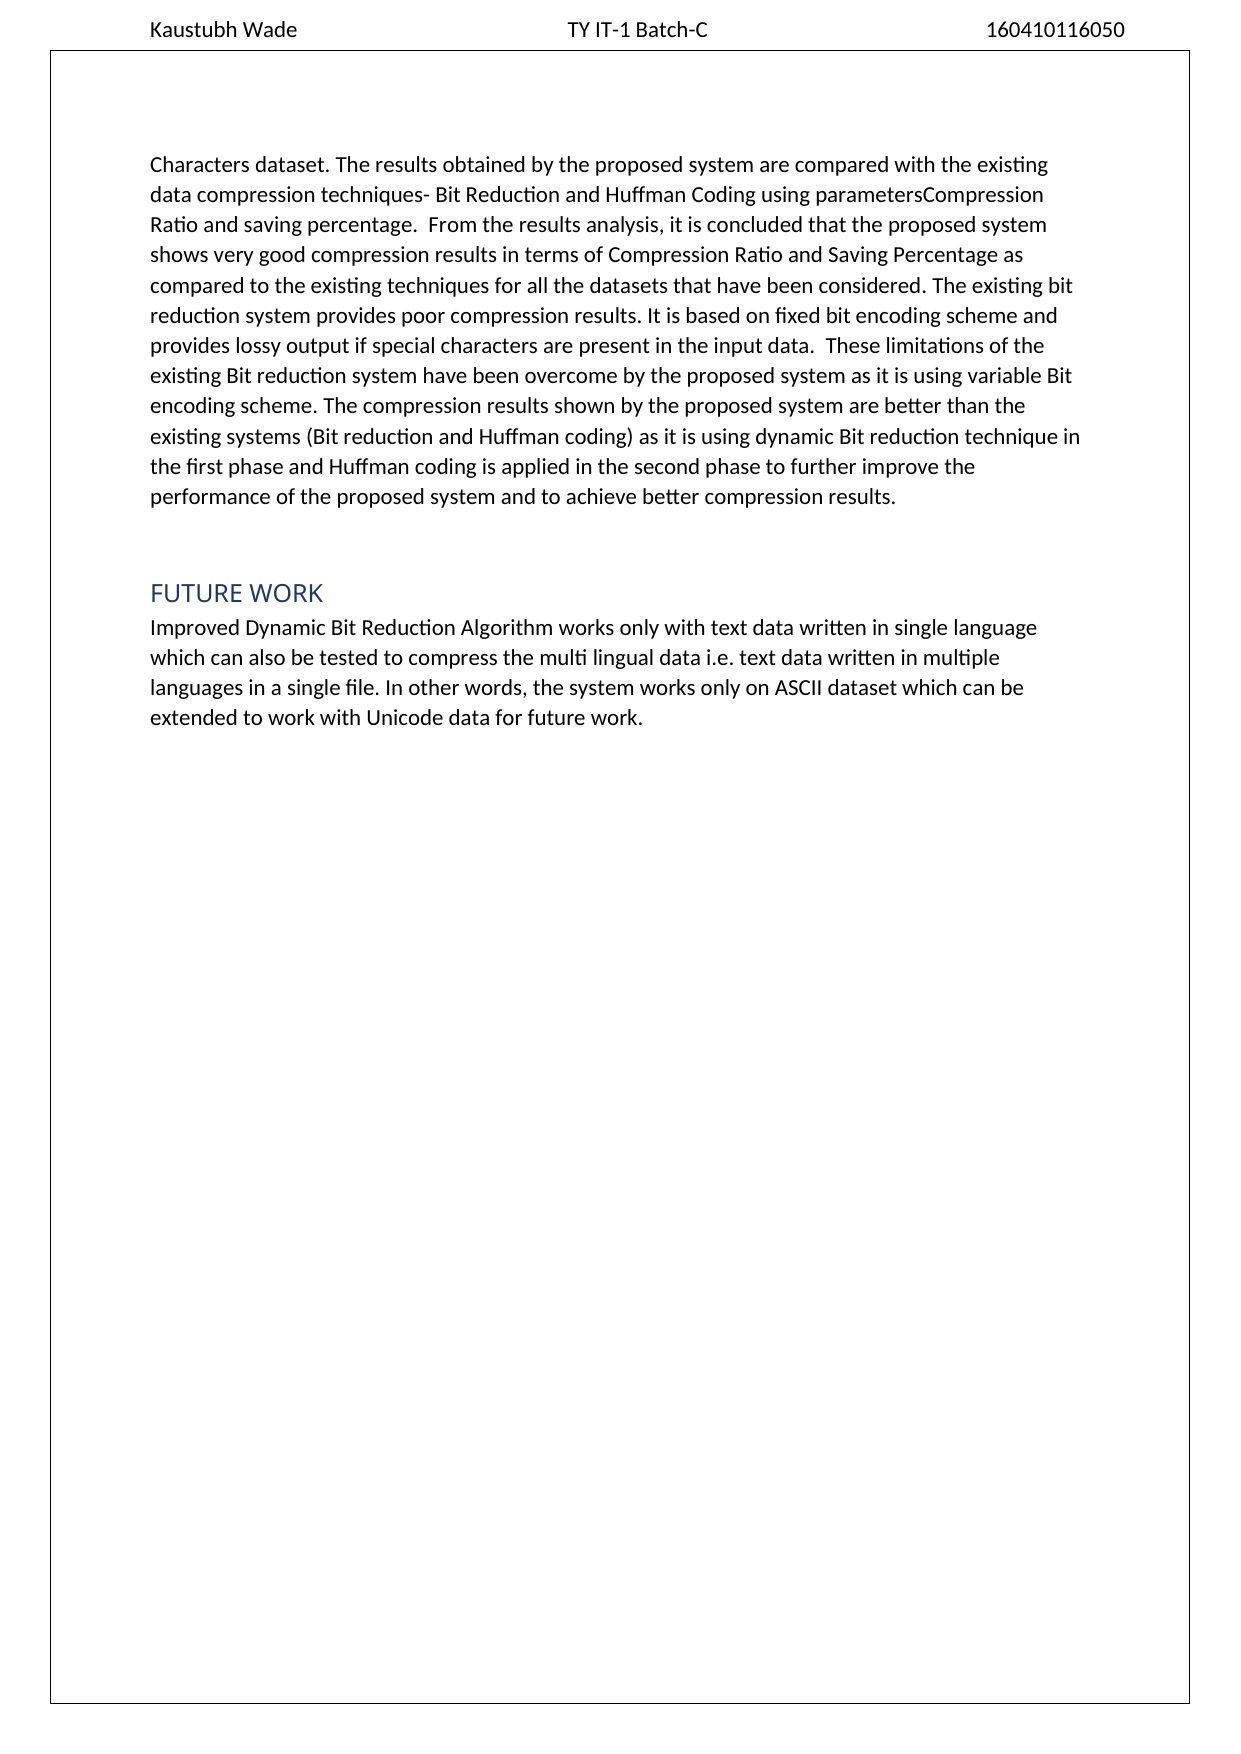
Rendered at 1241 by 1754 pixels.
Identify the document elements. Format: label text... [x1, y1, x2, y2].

text Improved Dynamic Bit Reduction Algorithm works only with text data written in single language which can also be tested to compress the multi lingual data i.e. text data written in multiple languages in a single file. In other words, the system works only on ASCII dataset which can be extended to work with Unicode data for future work. [150, 613, 1090, 731]
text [150, 150, 1090, 510]
subtitle FUTURE WORK [150, 576, 1090, 610]
